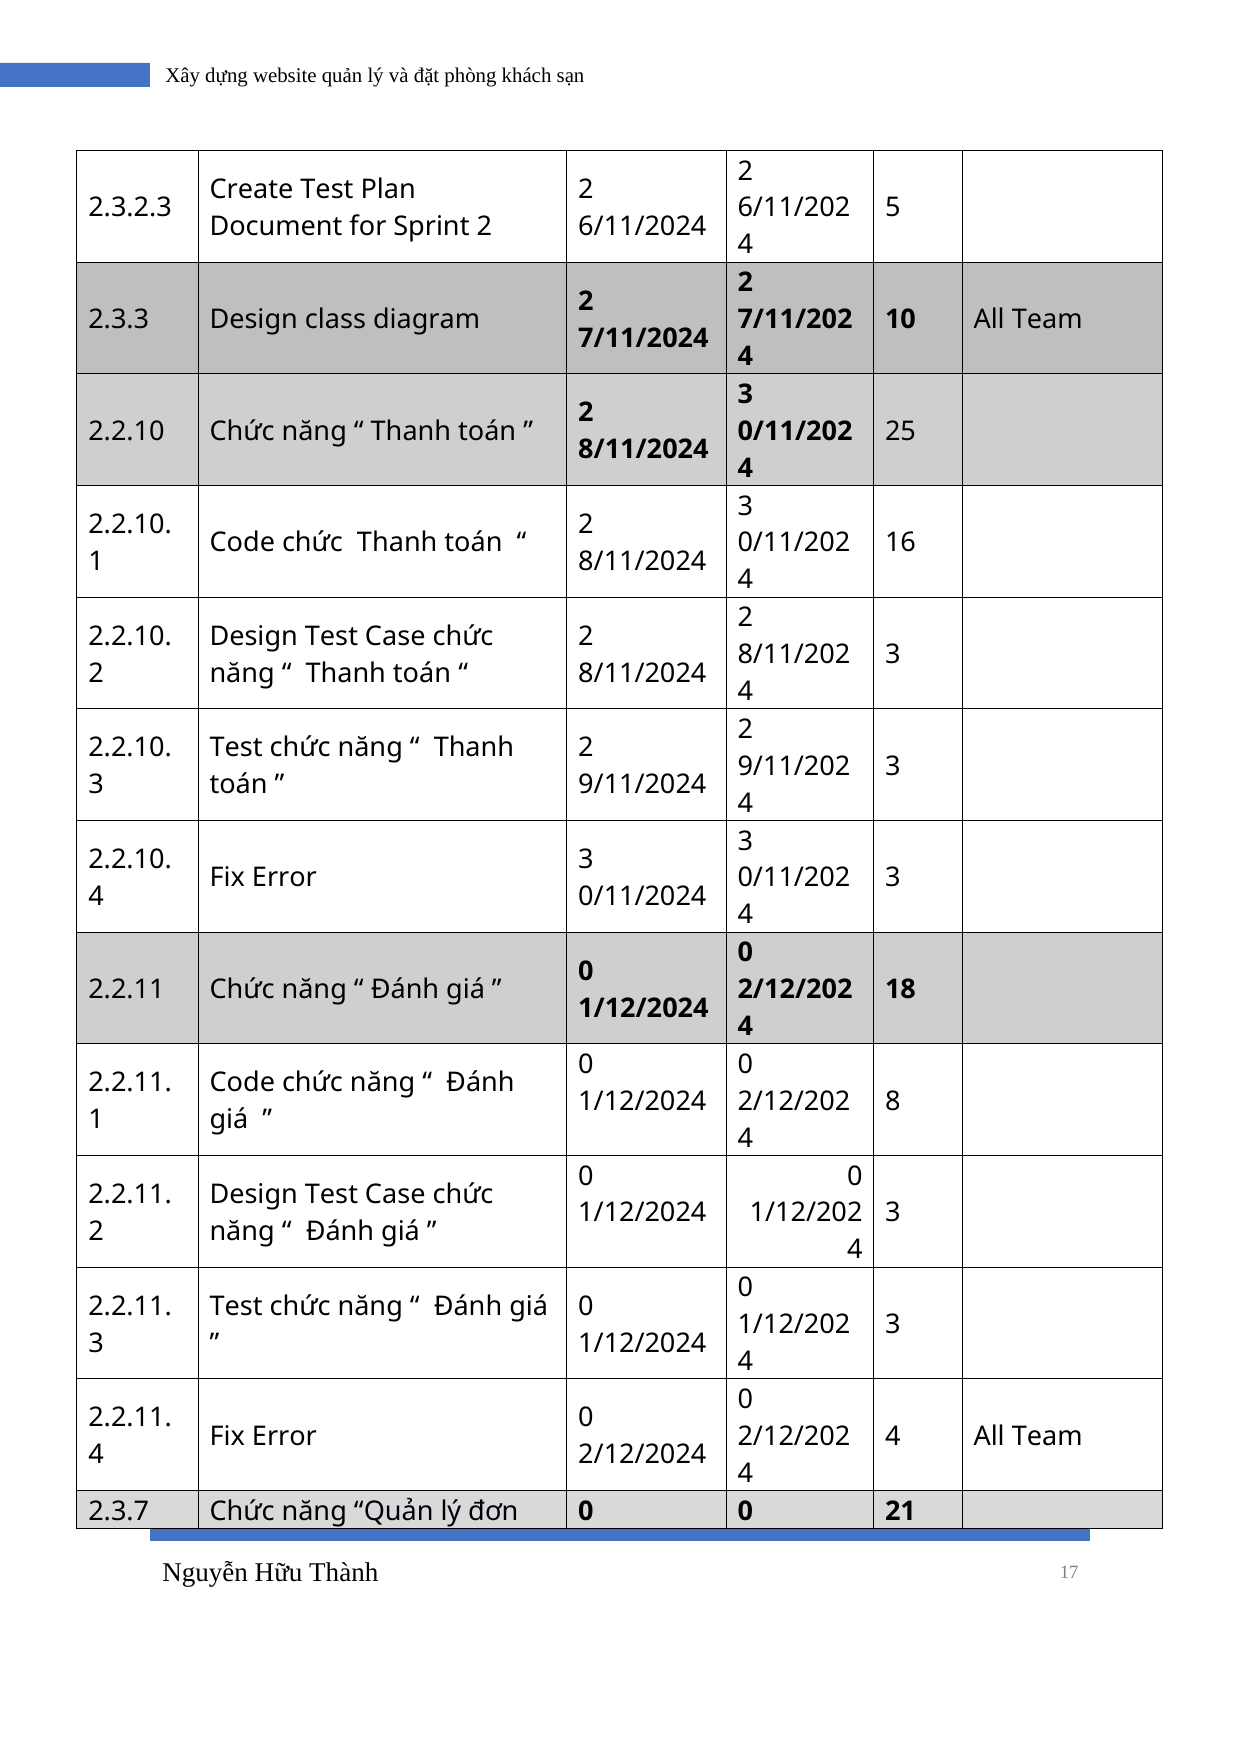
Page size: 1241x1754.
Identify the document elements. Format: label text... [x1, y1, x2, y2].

table_cell Design class diagram [199, 263, 566, 373]
table_cell 21 [874, 1491, 962, 1528]
table_cell 28/11/2024 [567, 374, 726, 485]
table_cell 2.2.10.4 [77, 821, 198, 932]
table_cell 3 [874, 1156, 962, 1267]
table_cell [963, 1491, 1162, 1528]
table_cell 01/12/2024 [567, 1044, 726, 1155]
table_cell Fix Error [199, 821, 566, 932]
table_cell Code chức Thanh toán “ [199, 486, 566, 597]
table_cell 10 [874, 263, 962, 373]
table_cell 02/12/2024 [727, 933, 873, 1043]
table_cell 2.3.2.3 [77, 151, 198, 262]
table_cell 2.2.10.2 [77, 598, 198, 708]
table_cell Fix Error [199, 1379, 566, 1490]
table_cell 3 [874, 1268, 962, 1378]
table_cell 4 [874, 1379, 962, 1490]
table_cell 3 [874, 598, 962, 708]
table_cell Code chức năng “ Đánh giá ” [199, 1044, 566, 1155]
table_cell 2.2.11.4 [77, 1379, 198, 1490]
table_cell 03/11/2024 [567, 1491, 726, 1528]
table_cell 01/12/2024 [727, 1156, 873, 1267]
table_cell 2.2.10.3 [77, 709, 198, 820]
table_cell All Team [963, 263, 1162, 373]
table_cell 5 [874, 151, 962, 262]
table_cell 25 [874, 374, 962, 485]
table_cell 2.3.7 [77, 1491, 198, 1528]
table_cell 28/11/2024 [727, 598, 873, 708]
table_cell 29/11/2024 [567, 709, 726, 820]
table_cell 16 [874, 486, 962, 597]
table_cell [963, 709, 1162, 820]
table_cell 27/11/2024 [727, 263, 873, 373]
table_cell 04/12/2024 [727, 1491, 873, 1528]
table_cell 02/12/2024 [567, 1379, 726, 1490]
table_cell 02/12/2024 [727, 1379, 873, 1490]
table_cell 2.2.10.1 [77, 486, 198, 597]
table_cell Test chức năng “ Đánh giá ” [199, 1268, 566, 1378]
table_cell All Team [963, 1379, 1162, 1490]
table_cell Chức năng “Quản lý đơn hàng” [199, 1491, 566, 1528]
table_cell [963, 151, 1162, 262]
table_cell 30/11/2024 [727, 486, 873, 597]
table_cell 01/12/2024 [567, 1268, 726, 1378]
table_cell 2.2.11.1 [77, 1044, 198, 1155]
table_cell 01/12/2024 [567, 933, 726, 1043]
table_cell 3 [874, 821, 962, 932]
table_cell Design Test Case chức năng “ Đánh giá ” [199, 1156, 566, 1267]
table_cell [963, 598, 1162, 708]
table_cell 01/12/2024 [567, 1156, 726, 1267]
table_cell 30/11/2024 [727, 821, 873, 932]
table_cell 3 [874, 709, 962, 820]
table_cell 30/11/2024 [567, 821, 726, 932]
table_cell Chức năng “ Thanh toán ” [199, 374, 566, 485]
table_cell [963, 933, 1162, 1043]
table_cell 26/11/2024 [727, 151, 873, 262]
table_cell 2.2.10 [77, 374, 198, 485]
table_cell 30/11/2024 [727, 374, 873, 485]
table_cell Chức năng “ Đánh giá ” [199, 933, 566, 1043]
table_cell 2.2.11 [77, 933, 198, 1043]
table_cell 2.2.11.2 [77, 1156, 198, 1267]
table_cell 01/12/2024 [727, 1268, 873, 1378]
table_cell Design Test Case chức năng “ Thanh toán “ [199, 598, 566, 708]
table_cell 26/11/2024 [567, 151, 726, 262]
table_cell 28/11/2024 [567, 486, 726, 597]
table_cell Test chức năng “ Thanh toán ” [199, 709, 566, 820]
table_cell 8 [874, 1044, 962, 1155]
table_cell 2.3.3 [77, 263, 198, 373]
table_cell [963, 486, 1162, 597]
table_cell [963, 1156, 1162, 1267]
table_cell [963, 1268, 1162, 1378]
table_cell 02/12/2024 [727, 1044, 873, 1155]
table_cell 28/11/2024 [567, 598, 726, 708]
table_cell 29/11/2024 [727, 709, 873, 820]
table_cell Create Test Plan Document for Sprint 2 [199, 151, 566, 262]
table_cell 2.2.11.3 [77, 1268, 198, 1378]
table_cell [963, 1044, 1162, 1155]
table_cell [963, 821, 1162, 932]
table_cell [963, 374, 1162, 485]
table_cell 27/11/2024 [567, 263, 726, 373]
table_cell 18 [874, 933, 962, 1043]
